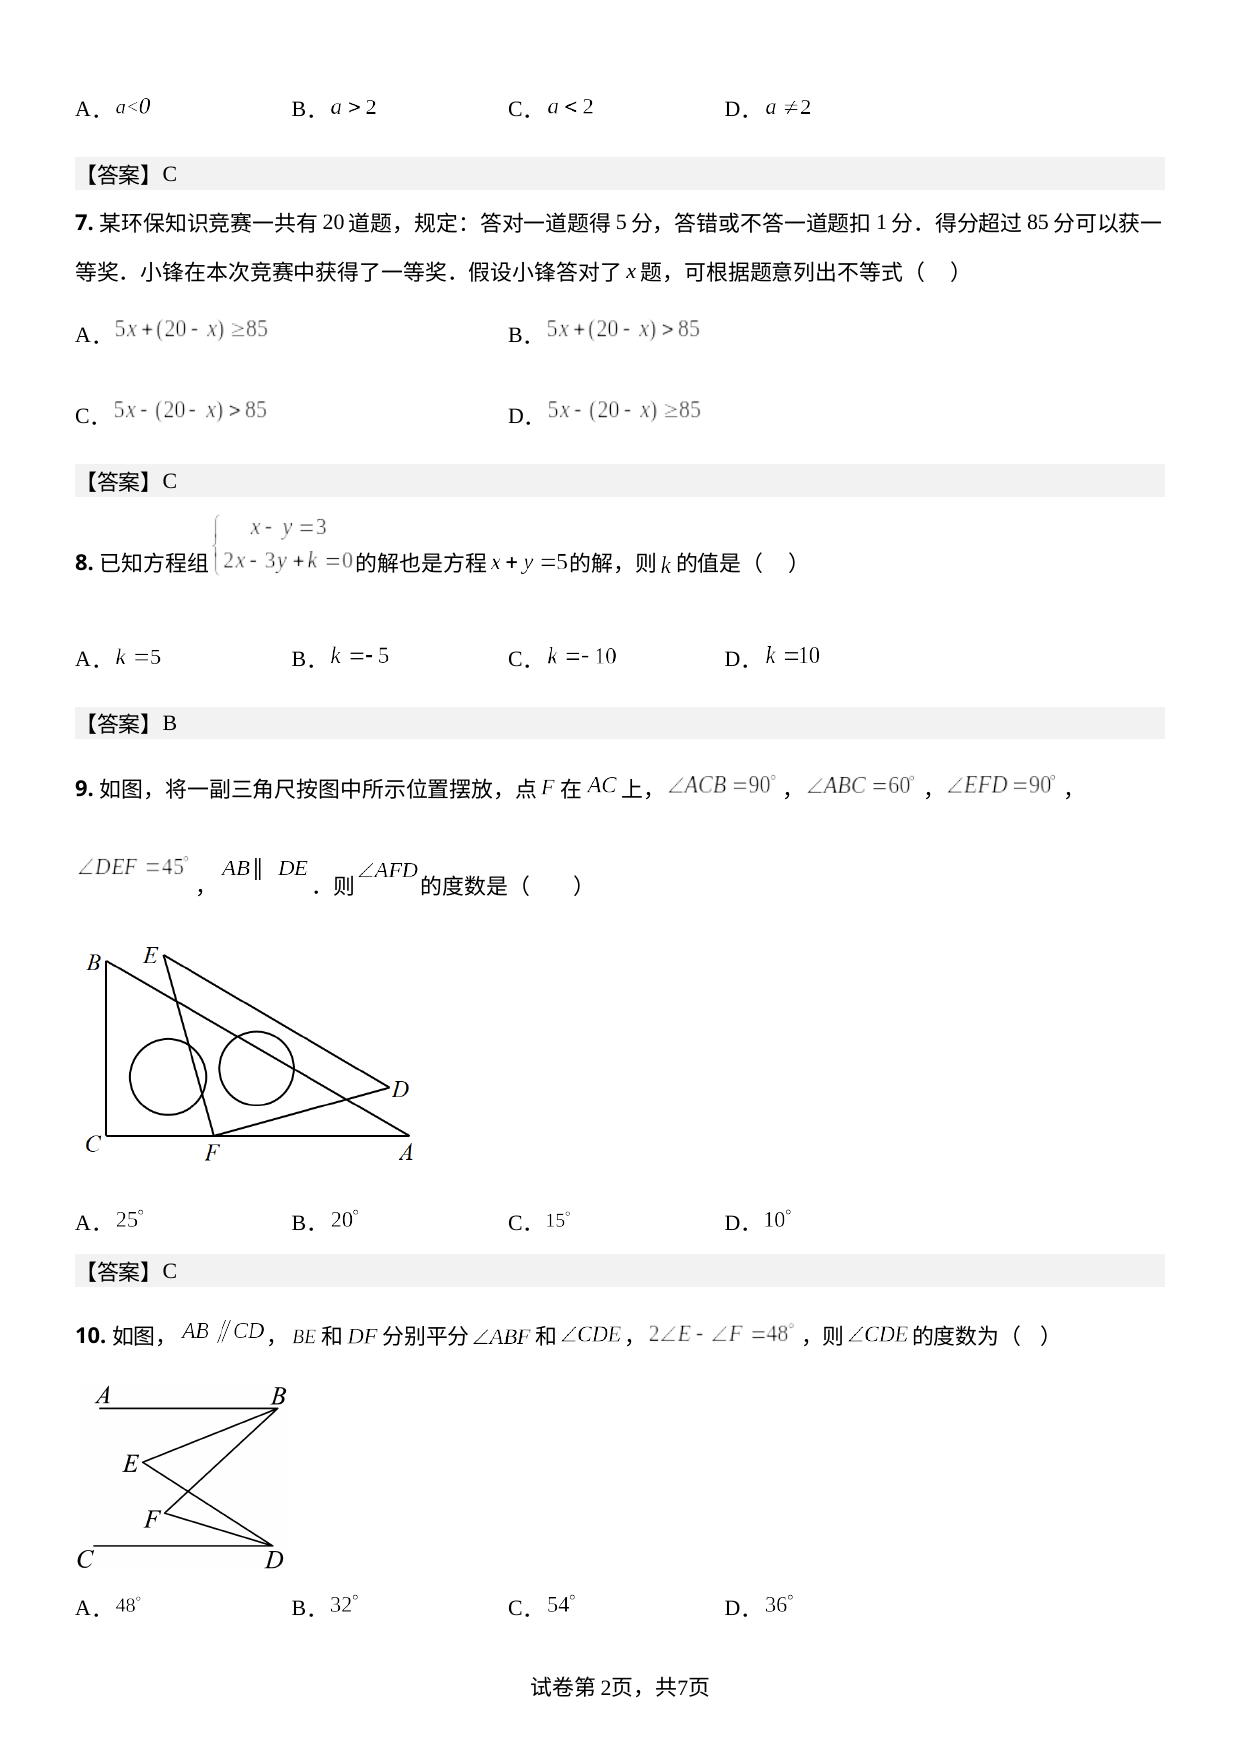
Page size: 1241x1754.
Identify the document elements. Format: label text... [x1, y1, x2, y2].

text 10. 如图，，和分别平分和，，则的度数为（ ） [75, 1303, 1165, 1368]
text A． B． C． D． [75, 1591, 1165, 1624]
text 【答案】B [75, 707, 1165, 739]
text A． B． C． D． [75, 76, 1165, 141]
text 9. 如图，将一副三角尺按图中所示位置摆放，点在上，，，，，．则的度数是（ ） [75, 755, 1165, 918]
text A． B． [75, 303, 1165, 368]
text 7. 某环保知识竞赛一共有20道题，规定：答对一道题得5分，答错或不答一道题扣1分．得分超过85分可以获一等奖．小锋在本次竞赛中获得了一等奖．假设小锋答对了x题，可根据题意列出不等式（ ） [75, 206, 1165, 287]
text 【答案】C [75, 464, 1165, 497]
text A． B． C． D． [75, 1206, 1165, 1238]
text 8. 已知方程组的解也是方程的解，则的值是（ ） [75, 513, 1165, 610]
picture [75, 1383, 288, 1570]
text A． B． C． D． [75, 626, 1165, 691]
text C． D． [75, 383, 1165, 448]
text 【答案】C [75, 1254, 1165, 1287]
text 【答案】C [75, 157, 1165, 190]
picture [75, 933, 426, 1174]
